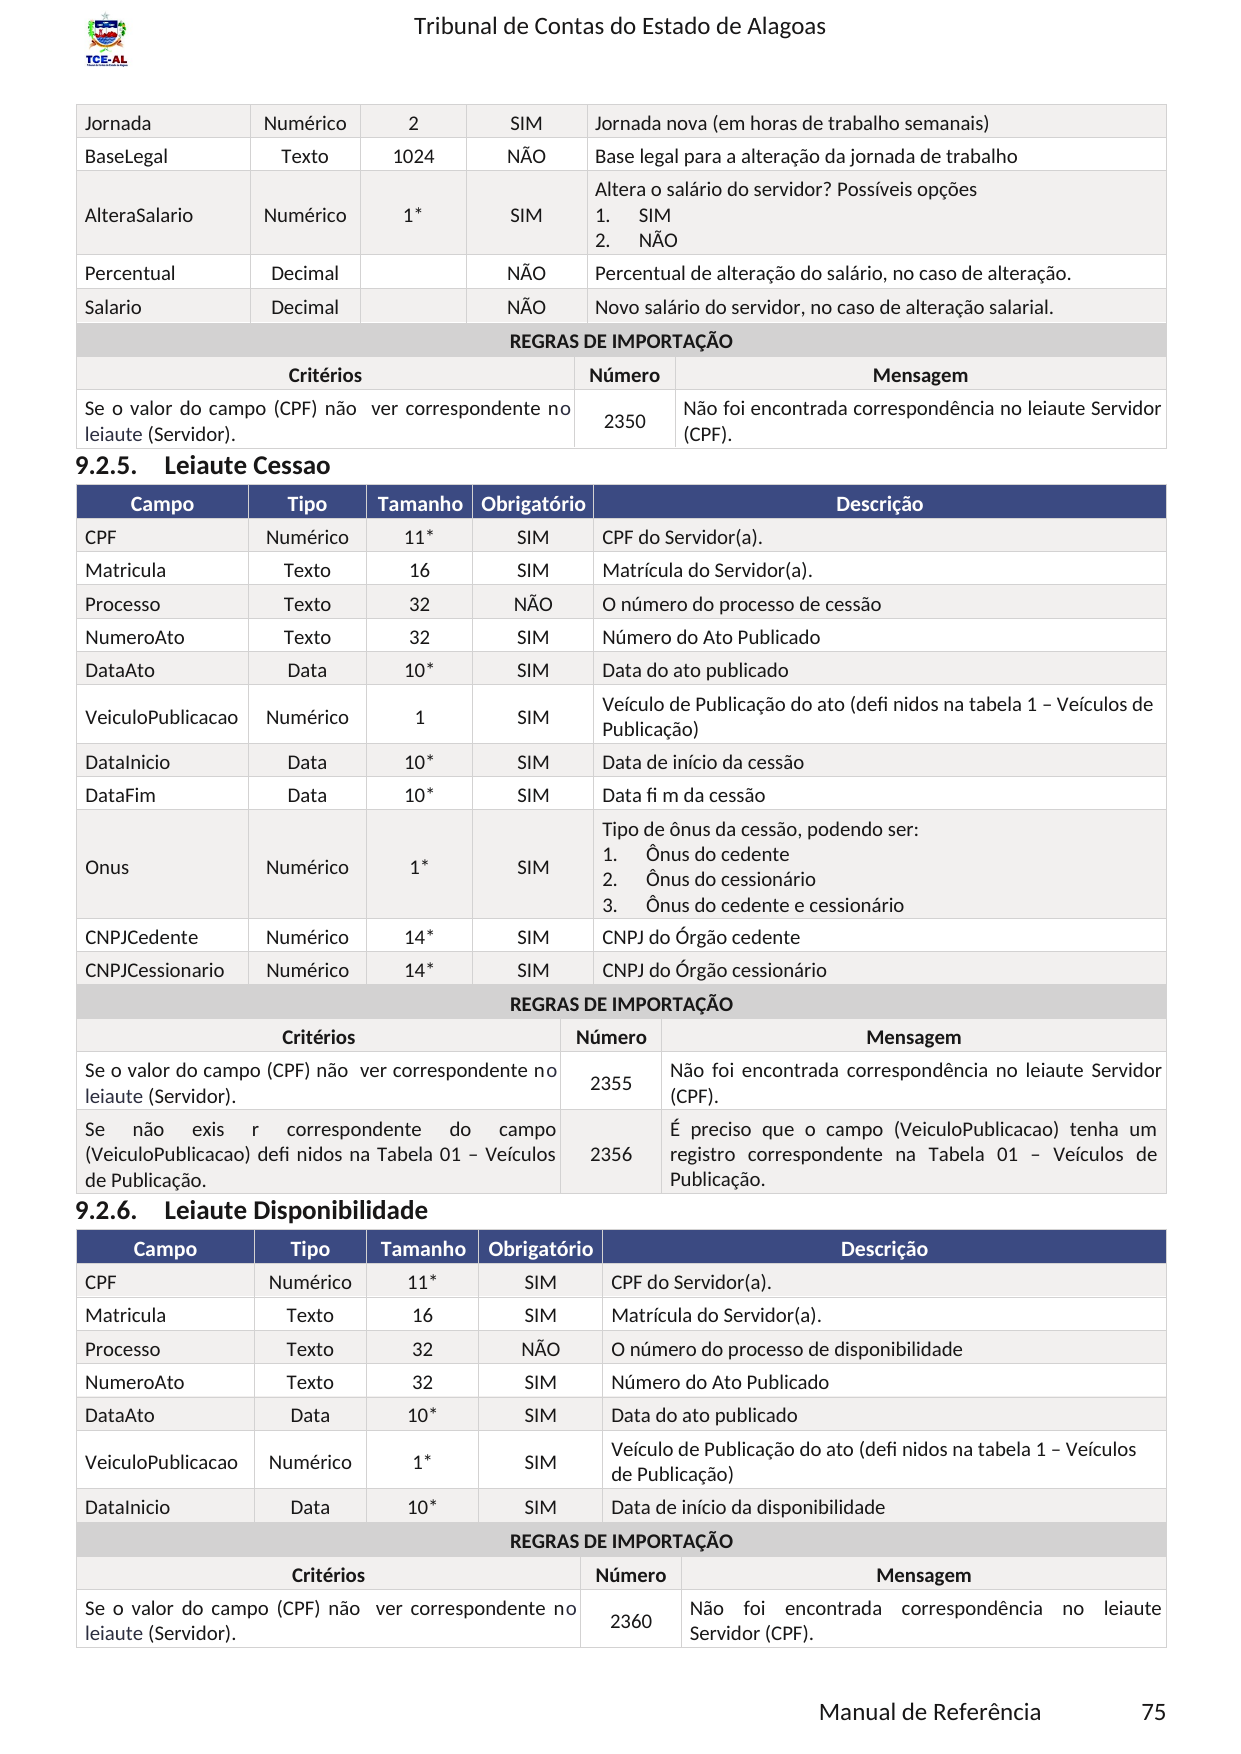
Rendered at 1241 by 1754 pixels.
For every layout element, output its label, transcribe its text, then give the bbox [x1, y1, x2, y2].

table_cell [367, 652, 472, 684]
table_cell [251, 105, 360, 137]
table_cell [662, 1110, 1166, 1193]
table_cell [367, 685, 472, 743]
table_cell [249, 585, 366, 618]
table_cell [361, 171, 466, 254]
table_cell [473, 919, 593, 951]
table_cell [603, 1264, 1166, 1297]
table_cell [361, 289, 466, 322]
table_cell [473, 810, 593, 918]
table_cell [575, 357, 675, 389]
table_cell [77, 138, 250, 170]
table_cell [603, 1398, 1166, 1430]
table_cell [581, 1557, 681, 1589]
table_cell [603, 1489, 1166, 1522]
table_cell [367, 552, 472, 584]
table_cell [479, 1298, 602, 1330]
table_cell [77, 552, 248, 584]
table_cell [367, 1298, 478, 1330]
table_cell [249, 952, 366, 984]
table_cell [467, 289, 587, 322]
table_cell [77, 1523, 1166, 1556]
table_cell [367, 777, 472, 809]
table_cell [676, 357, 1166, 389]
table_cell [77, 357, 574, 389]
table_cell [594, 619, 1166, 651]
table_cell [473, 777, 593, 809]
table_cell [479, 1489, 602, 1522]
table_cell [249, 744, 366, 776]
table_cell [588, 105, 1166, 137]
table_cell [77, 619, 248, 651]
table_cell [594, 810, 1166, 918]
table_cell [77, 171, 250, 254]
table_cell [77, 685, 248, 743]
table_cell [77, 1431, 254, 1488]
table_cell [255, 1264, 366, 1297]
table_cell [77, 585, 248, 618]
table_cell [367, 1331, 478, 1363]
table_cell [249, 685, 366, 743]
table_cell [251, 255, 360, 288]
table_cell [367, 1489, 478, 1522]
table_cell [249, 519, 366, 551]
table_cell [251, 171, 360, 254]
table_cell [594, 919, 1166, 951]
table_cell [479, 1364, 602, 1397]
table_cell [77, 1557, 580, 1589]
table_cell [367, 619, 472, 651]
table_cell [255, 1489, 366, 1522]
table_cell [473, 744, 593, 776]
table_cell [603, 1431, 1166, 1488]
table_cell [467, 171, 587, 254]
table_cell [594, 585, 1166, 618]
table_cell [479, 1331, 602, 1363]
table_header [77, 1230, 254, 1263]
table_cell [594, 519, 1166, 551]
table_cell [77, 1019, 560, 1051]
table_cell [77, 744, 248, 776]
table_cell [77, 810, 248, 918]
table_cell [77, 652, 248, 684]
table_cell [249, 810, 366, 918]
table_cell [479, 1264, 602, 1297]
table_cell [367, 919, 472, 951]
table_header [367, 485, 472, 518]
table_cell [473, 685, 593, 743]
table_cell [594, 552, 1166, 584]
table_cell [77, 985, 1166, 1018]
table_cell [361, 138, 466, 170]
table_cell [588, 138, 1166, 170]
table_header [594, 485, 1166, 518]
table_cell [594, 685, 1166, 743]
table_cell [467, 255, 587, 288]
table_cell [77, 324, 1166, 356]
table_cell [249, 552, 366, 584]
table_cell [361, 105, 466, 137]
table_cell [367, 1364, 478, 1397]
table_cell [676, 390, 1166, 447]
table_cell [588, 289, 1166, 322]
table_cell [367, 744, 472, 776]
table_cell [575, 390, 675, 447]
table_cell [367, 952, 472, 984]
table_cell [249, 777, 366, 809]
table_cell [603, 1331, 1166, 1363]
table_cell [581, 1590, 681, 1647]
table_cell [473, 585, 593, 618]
text 9.2.5. Leiaute Cessao [74, 448, 1166, 481]
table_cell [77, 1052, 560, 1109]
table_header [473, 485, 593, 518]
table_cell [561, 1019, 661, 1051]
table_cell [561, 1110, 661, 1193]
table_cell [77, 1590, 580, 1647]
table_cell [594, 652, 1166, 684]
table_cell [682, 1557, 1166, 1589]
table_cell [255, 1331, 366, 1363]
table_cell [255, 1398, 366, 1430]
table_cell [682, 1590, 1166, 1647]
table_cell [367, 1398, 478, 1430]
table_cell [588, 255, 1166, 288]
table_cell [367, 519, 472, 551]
text 9.2.6. Leiaute Disponibilidade [74, 1193, 1166, 1226]
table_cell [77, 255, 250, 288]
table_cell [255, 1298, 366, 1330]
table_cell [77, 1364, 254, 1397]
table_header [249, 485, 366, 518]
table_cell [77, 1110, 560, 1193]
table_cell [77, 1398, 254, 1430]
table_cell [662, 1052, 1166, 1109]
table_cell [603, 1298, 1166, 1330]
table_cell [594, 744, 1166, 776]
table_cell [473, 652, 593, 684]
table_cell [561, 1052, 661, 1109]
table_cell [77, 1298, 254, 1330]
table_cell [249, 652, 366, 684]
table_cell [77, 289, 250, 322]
picture [76, 10, 136, 67]
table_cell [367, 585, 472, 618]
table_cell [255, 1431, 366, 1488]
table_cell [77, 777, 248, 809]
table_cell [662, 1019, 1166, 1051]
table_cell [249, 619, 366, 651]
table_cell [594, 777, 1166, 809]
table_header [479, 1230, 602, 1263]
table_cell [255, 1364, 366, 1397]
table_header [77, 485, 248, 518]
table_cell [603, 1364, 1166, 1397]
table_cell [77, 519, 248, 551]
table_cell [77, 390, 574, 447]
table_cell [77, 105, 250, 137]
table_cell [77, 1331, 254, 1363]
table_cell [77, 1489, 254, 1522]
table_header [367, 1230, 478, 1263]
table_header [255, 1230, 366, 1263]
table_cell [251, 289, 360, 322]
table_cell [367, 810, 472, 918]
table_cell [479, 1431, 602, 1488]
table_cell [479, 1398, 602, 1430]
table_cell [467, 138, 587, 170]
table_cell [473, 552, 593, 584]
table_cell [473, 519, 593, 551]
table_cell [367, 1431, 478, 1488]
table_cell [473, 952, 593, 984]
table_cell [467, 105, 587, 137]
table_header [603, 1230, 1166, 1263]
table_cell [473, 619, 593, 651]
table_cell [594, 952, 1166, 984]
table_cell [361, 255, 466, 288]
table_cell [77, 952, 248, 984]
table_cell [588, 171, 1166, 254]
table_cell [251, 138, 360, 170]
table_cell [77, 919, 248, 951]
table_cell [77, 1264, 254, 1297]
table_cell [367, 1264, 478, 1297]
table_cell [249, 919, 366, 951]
